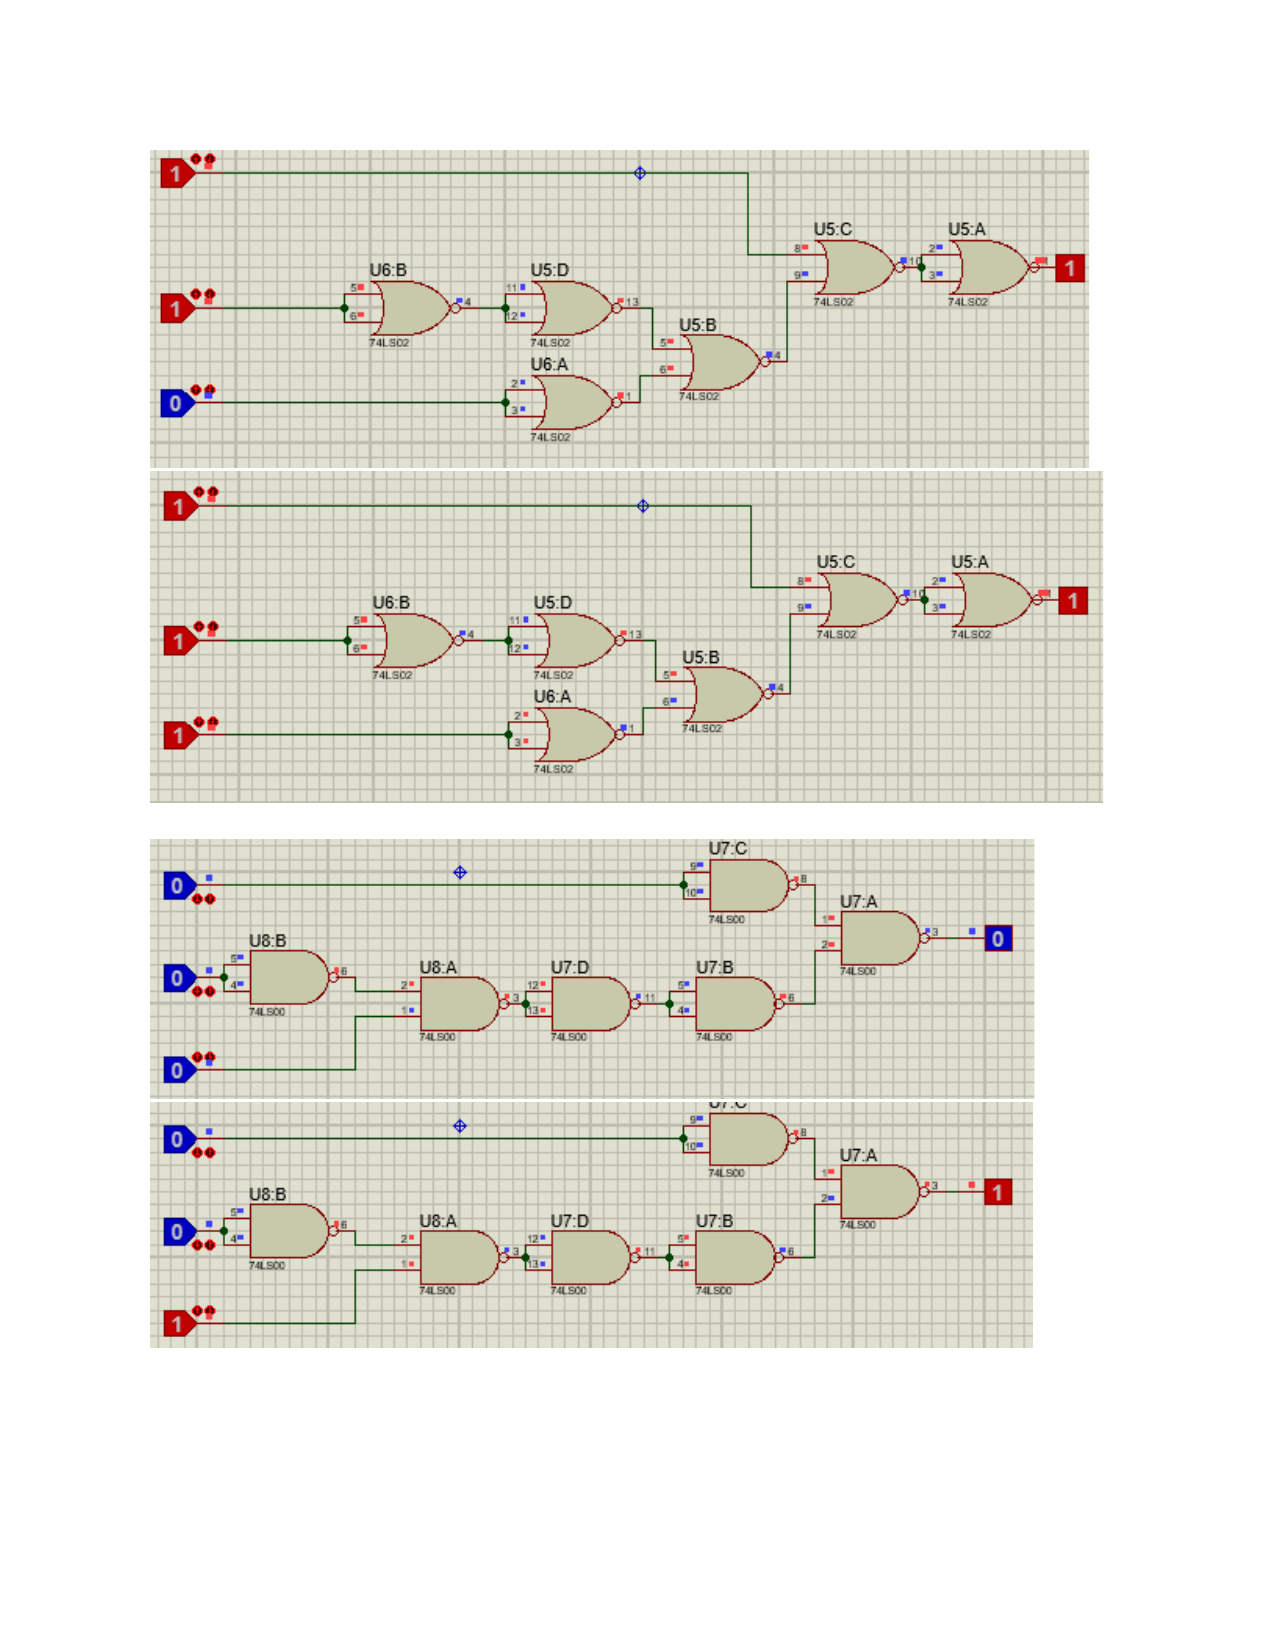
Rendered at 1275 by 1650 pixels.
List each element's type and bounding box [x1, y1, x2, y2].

picture [150, 150, 1090, 468]
picture [150, 839, 1035, 1099]
picture [150, 471, 1104, 803]
picture [150, 1102, 1033, 1348]
